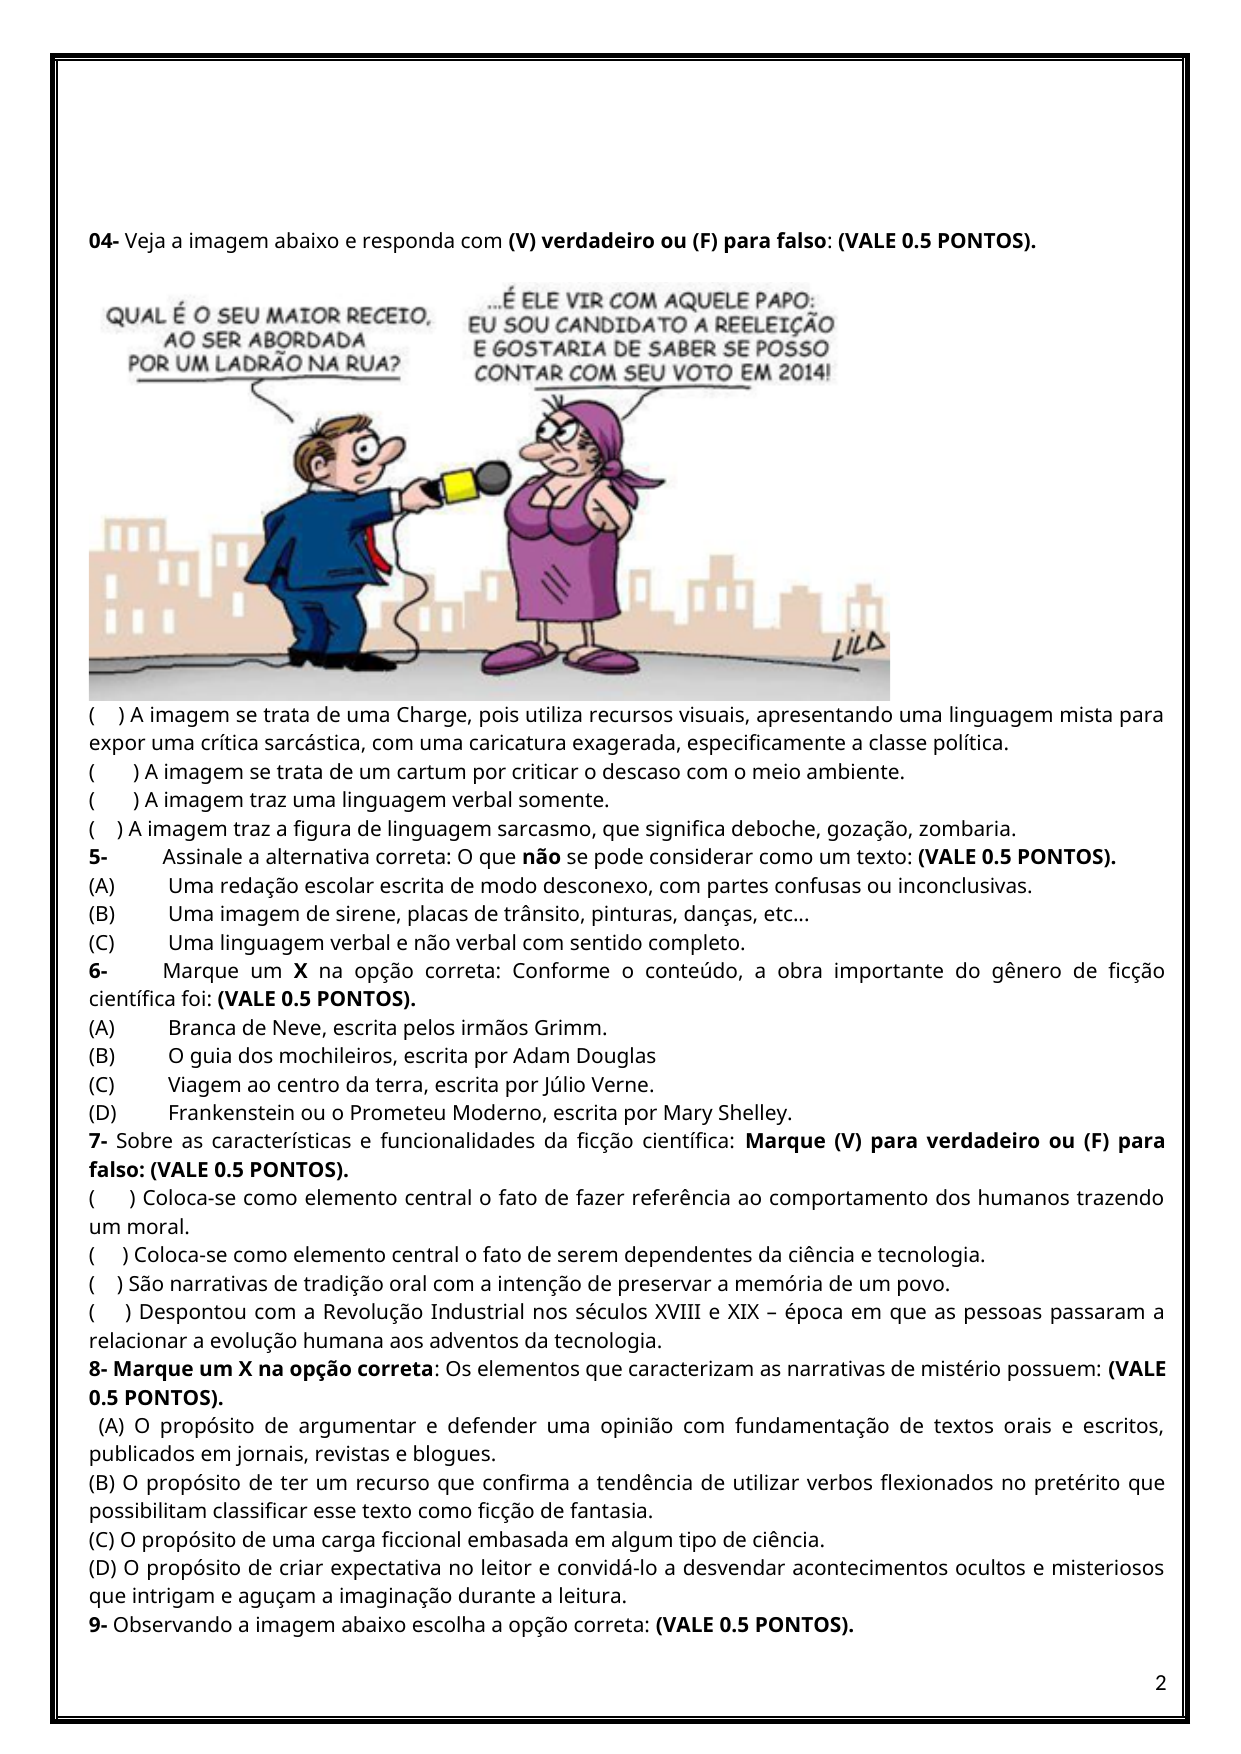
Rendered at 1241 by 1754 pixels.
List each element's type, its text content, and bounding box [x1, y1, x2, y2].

text (C) O propósito de uma carga ficcional embasada em algum tipo de ciência. [89, 1525, 1167, 1553]
text (B) Uma imagem de sirene, placas de trânsito, pinturas, danças, etc... [89, 899, 1167, 928]
text ( ) A imagem traz uma linguagem verbal somente. [89, 785, 1167, 814]
text (B) O guia dos mochileiros, escrita por Adam Douglas [89, 1041, 1167, 1070]
text (D) O propósito de criar expectativa no leitor e convidá-lo a desvendar acontecimentos ocultos e misteriosos que intrigam e aguçam a imaginação durante a leitura. [89, 1553, 1167, 1610]
text (A) Uma redação escolar escrita de modo desconexo, com partes confusas ou inconclusivas. [89, 871, 1167, 899]
text (B) O propósito de ter um recurso que confirma a tendência de utilizar verbos flexionados no pretérito que possibilitam classificar esse texto como ficção de fantasia. [89, 1468, 1167, 1525]
text (A) Branca de Neve, escrita pelos irmãos Grimm. [89, 1013, 1167, 1041]
text ( ) A imagem se trata de um cartum por criticar o descaso com o meio ambiente. [89, 757, 1167, 785]
text (C) Uma linguagem verbal e não verbal com sentido completo. [89, 928, 1167, 956]
text 7- Sobre as características e funcionalidades da ficção científica: Marque (V) para verdadeiro ou (F) para falso: (VALE 0.5 PONTOS). [89, 1127, 1167, 1183]
text ( ) Despontou com a Revolução Industrial nos séculos XVIII e XIX – época em que as pessoas passaram a relacionar a evolução humana aos adventos da tecnologia. [89, 1297, 1167, 1354]
text (D) Frankenstein ou o Prometeu Moderno, escrita por Mary Shelley. [89, 1098, 1167, 1127]
picture [88, 282, 891, 701]
text 04- Veja a imagem abaixo e responda com (V) verdadeiro ou (F) para falso: (VALE 0.5 PONTOS). [89, 226, 1167, 254]
text 6- Marque um X na opção correta: Conforme o conteúdo, a obra importante do gênero de ficção científica foi: (VALE 0.5 PONTOS). [89, 956, 1167, 1013]
text ( ) São narrativas de tradição oral com a intenção de preservar a memória de um povo. [89, 1269, 1167, 1297]
text ( ) Coloca-se como elemento central o fato de serem dependentes da ciência e tecnologia. [89, 1240, 1167, 1269]
text ( ) Coloca-se como elemento central o fato de fazer referência ao comportamento dos humanos trazendo um moral. [89, 1183, 1167, 1240]
text (A) O propósito de argumentar e defender uma opinião com fundamentação de textos orais e escritos, publicados em jornais, revistas e blogues. [89, 1411, 1167, 1468]
list 9- Observando a imagem abaixo escolha a opção correta: (VALE 0.5 PONTOS). [89, 1610, 1167, 1638]
text ( ) A imagem se trata de uma Charge, pois utiliza recursos visuais, apresentando uma linguagem mista para expor uma crítica sarcástica, com uma caricatura exagerada, especificamente a classe política. [89, 700, 1167, 757]
text 8- Marque um X na opção correta: Os elementos que caracterizam as narrativas de mistério possuem: (VALE 0.5 PONTOS). [89, 1354, 1167, 1411]
text 5- Assinale a alternativa correta: O que não se pode considerar como um texto: (VALE 0.5 PONTOS). [89, 842, 1167, 871]
text (C) Viagem ao centro da terra, escrita por Júlio Verne. [89, 1070, 1167, 1098]
text ( ) A imagem traz a figura de linguagem sarcasmo, que significa deboche, gozação, zombaria. [89, 814, 1167, 842]
